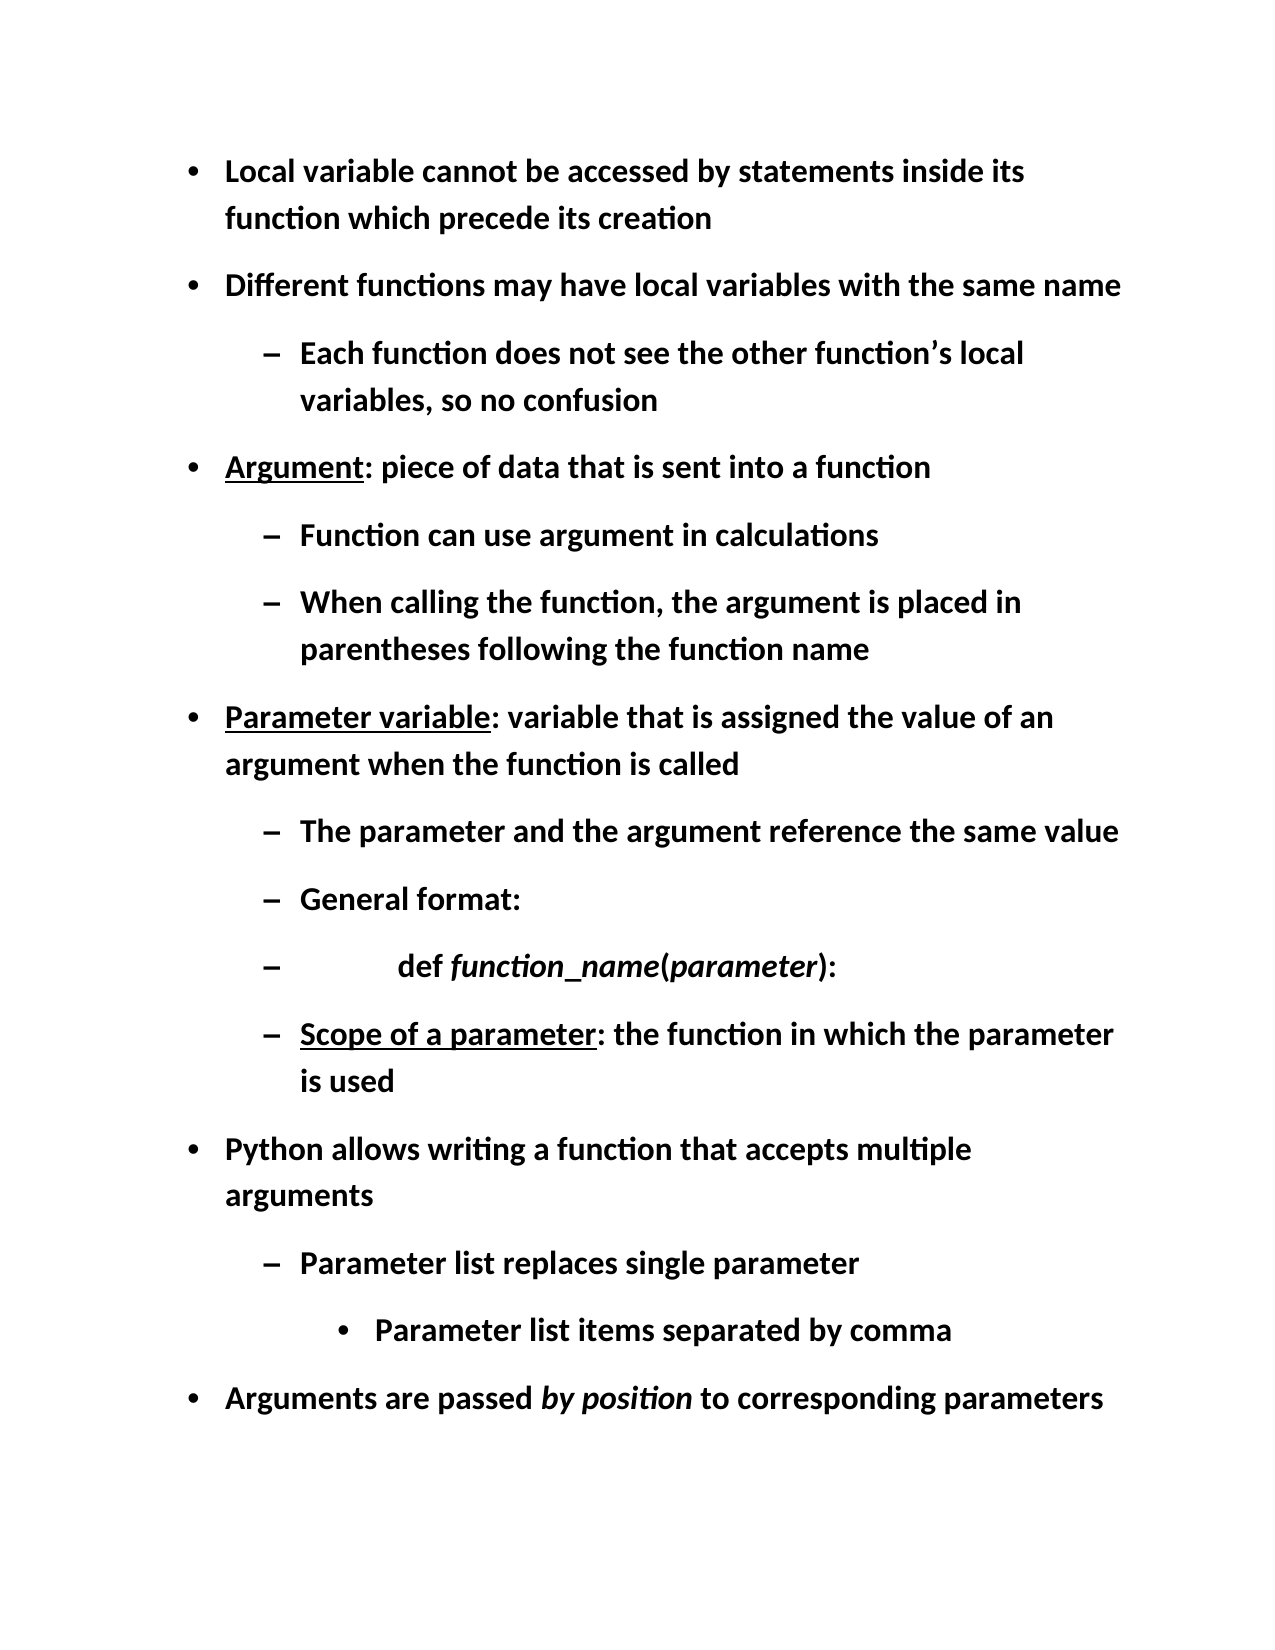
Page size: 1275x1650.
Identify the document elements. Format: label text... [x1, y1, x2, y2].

list Function can use argument in calculations [262, 514, 1125, 555]
list Different functions may have local variables with the same name [187, 264, 1125, 305]
list Local variable cannot be accessed by statements inside its function which precede its creation [187, 150, 1125, 237]
list Argument: piece of data that is sent into a function [187, 446, 1125, 487]
list Parameter list items separated by comma [337, 1309, 1125, 1350]
list Parameter list replaces single parameter [262, 1242, 1125, 1283]
list Arguments are passed by position to corresponding parameters [187, 1377, 1125, 1418]
list Each function does not see the other function’s local variables, so no confusion [262, 332, 1125, 419]
list def function_name(parameter): [262, 946, 1125, 986]
list The parameter and the argument reference the same value [262, 810, 1125, 851]
list General format: [262, 878, 1125, 919]
list Parameter variable: variable that is assigned the value of an argument when the function is called [187, 696, 1125, 783]
list Scope of a parameter: the function in which the parameter is used [262, 1013, 1125, 1101]
list When calling the function, the argument is placed in parentheses following the function name [262, 582, 1125, 669]
list Python allows writing a function that accepts multiple arguments [187, 1127, 1125, 1215]
